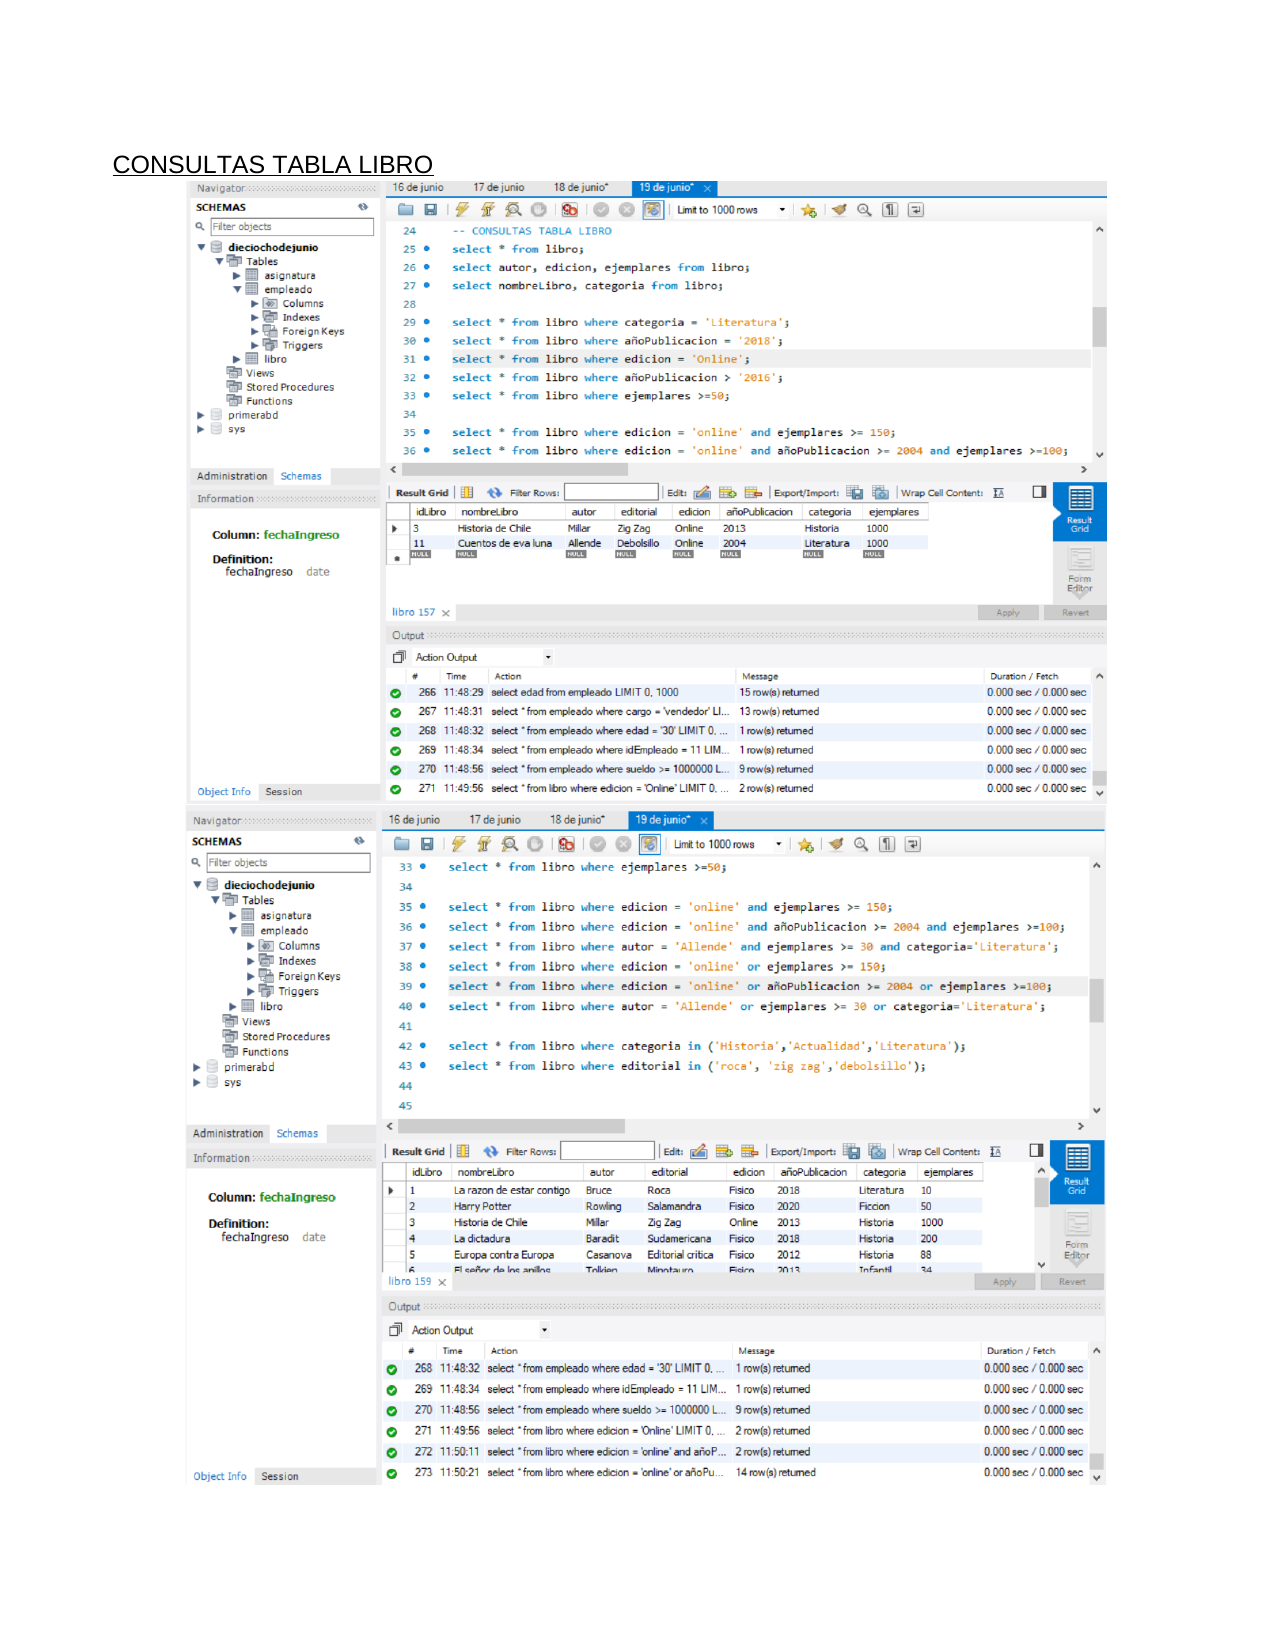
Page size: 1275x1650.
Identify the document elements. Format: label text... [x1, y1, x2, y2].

text CONSULTAS TABLA LIBRO [112, 150, 1162, 179]
picture [185, 805, 1107, 1485]
picture [186, 181, 1107, 804]
